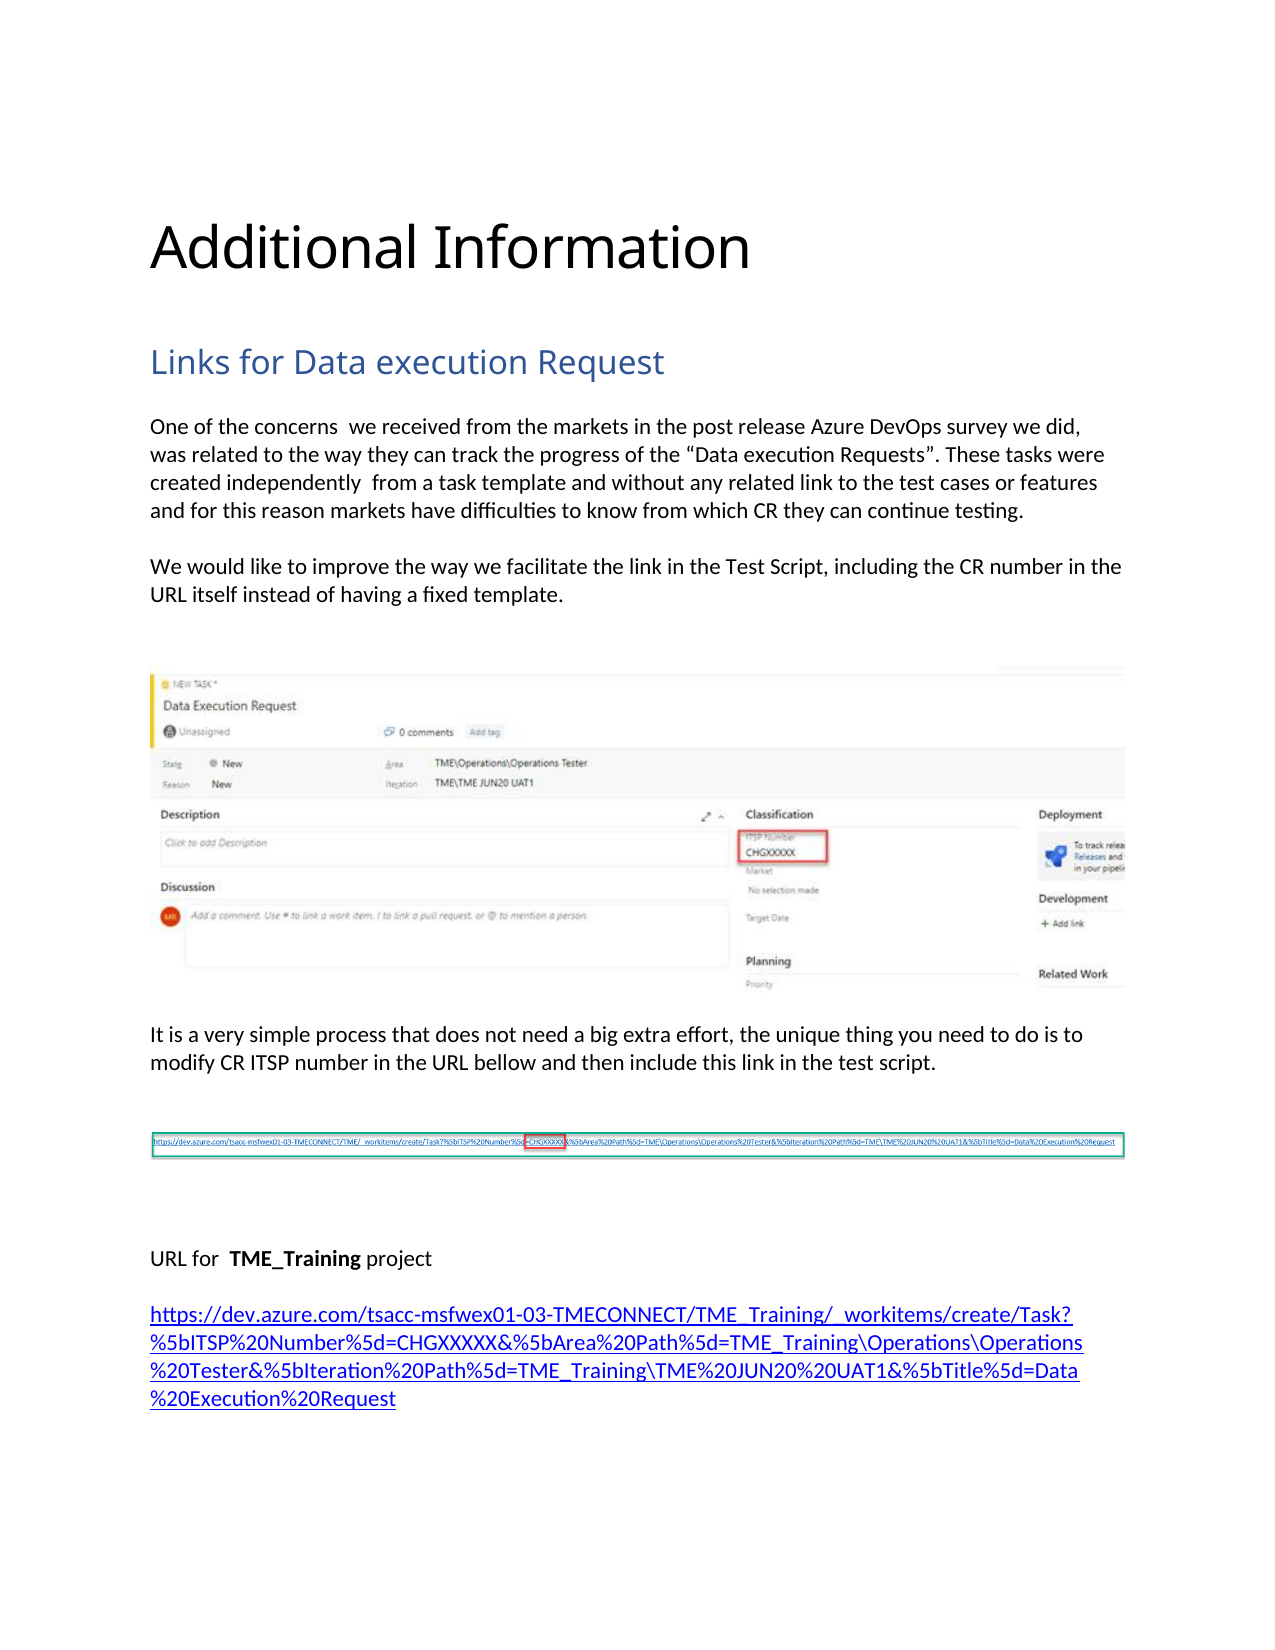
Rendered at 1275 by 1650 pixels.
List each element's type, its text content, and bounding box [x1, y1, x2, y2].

text One of the concerns we received from the markets in the post release Azure DevOps survey we did, was related to the way they can track the progress of the “Data execution Requests”. These tasks were created independently from a task template and without any related link to the test cases or features and for this reason markets have difficulties to know from which CR they can continue testing. [150, 412, 1125, 524]
title Additional Information [150, 206, 1125, 286]
text We would like to improve the way we facilitate the link in the Test Script, including the CR number in the URL itself instead of having a fixed template. [150, 552, 1125, 608]
text It is a very simple process that does not need a big extra effort, the unique thing you need to do is to modify CR ITSP number in the URL bellow and then include this link in the test script. [150, 1020, 1125, 1076]
picture [150, 664, 1125, 993]
picture [150, 1132, 1125, 1160]
subtitle Links for Data execution Request [150, 338, 1125, 384]
text https://dev.azure.com/tsacc-msfwex01-03-TMECONNECT/TME_Training/_workitems/create/Task?%5bITSP%20Number%5d=CHGXXXXX&%5bArea%20Path%5d=TME_Training\Operations\Operations%20Tester&%5bIteration%20Path%5d=TME_Training\TME%20JUN20%20UAT1&%5bTitle%5d=Data%20Execution%20Request [150, 1300, 1125, 1412]
text URL for TME_Training project [150, 1244, 1125, 1272]
